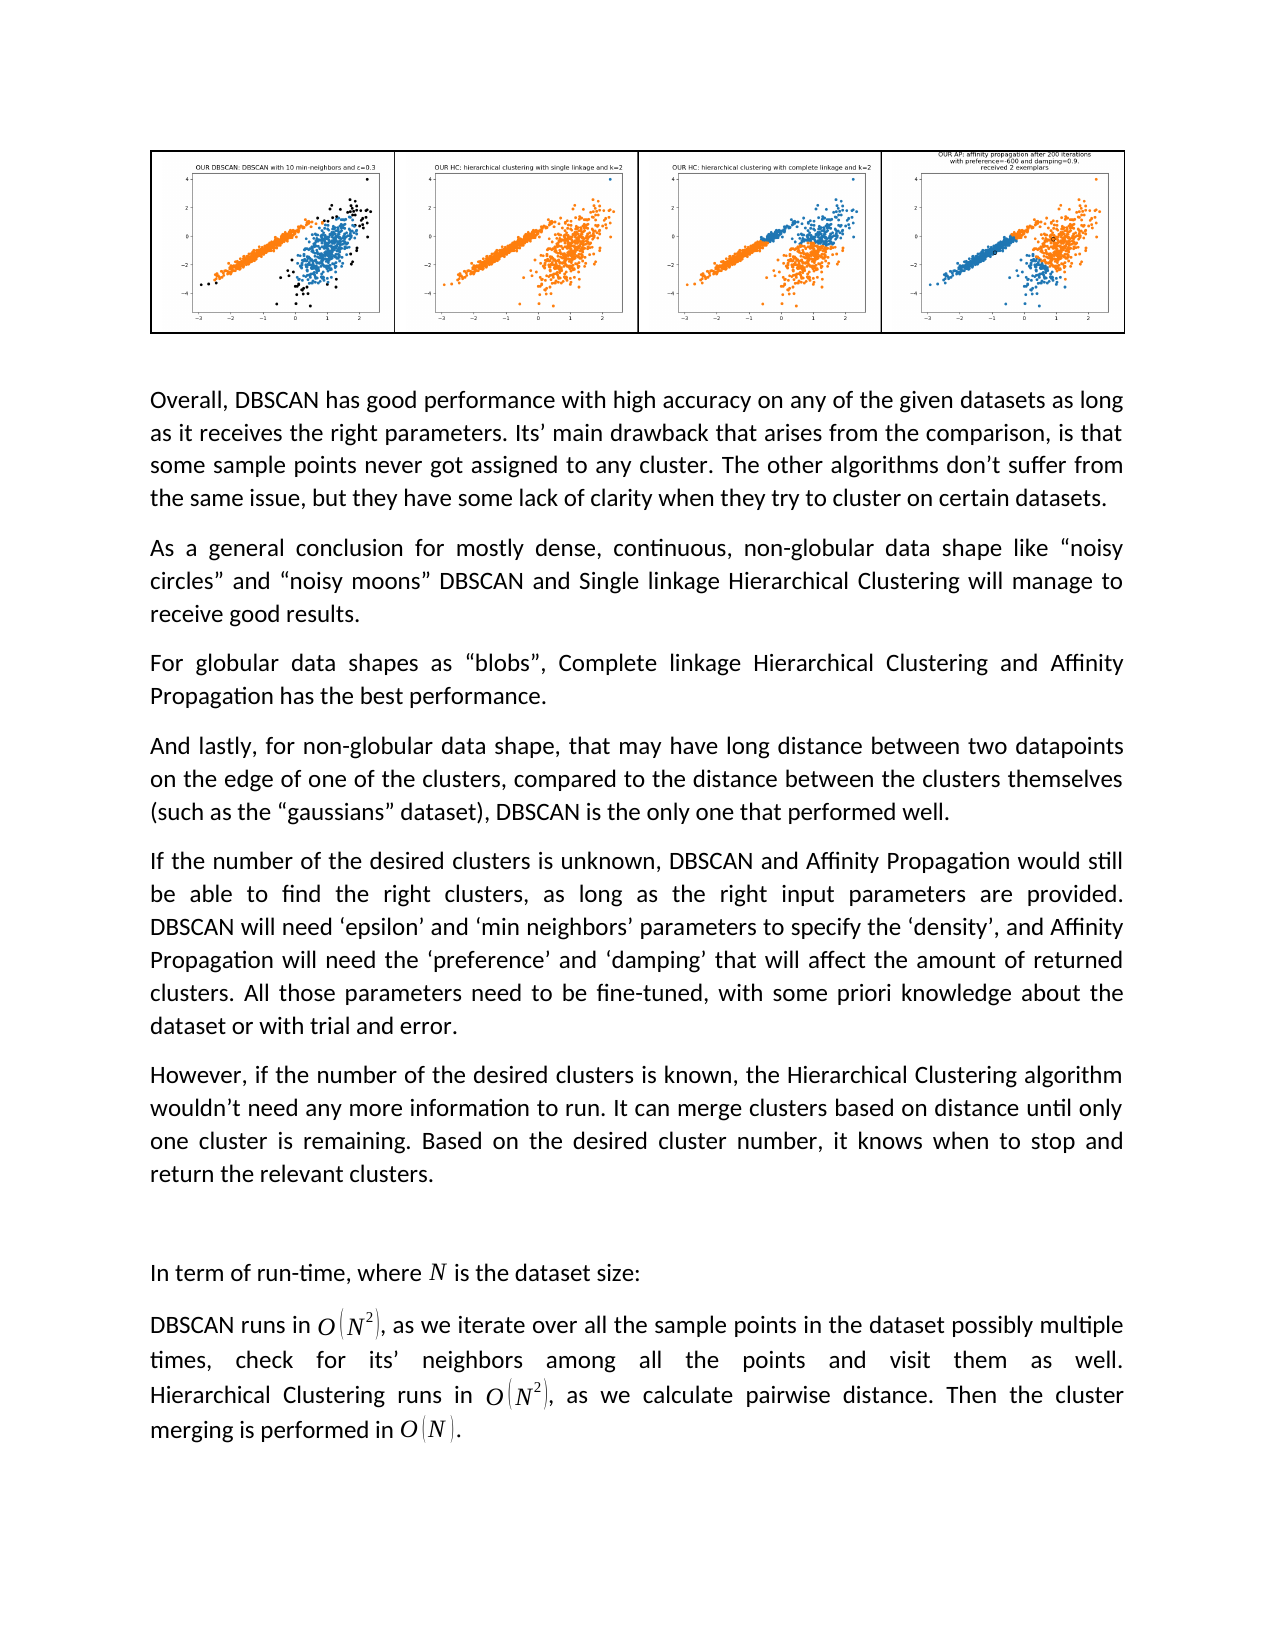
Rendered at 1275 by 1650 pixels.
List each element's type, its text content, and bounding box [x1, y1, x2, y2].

table_cell [639, 152, 648, 332]
table_cell [882, 152, 892, 332]
table_cell [152, 152, 162, 332]
picture [405, 152, 638, 332]
picture [162, 152, 395, 332]
text In term of run-time, where is the dataset size: [150, 1257, 1125, 1288]
text And lastly, for non-globular data shape, that may have long distance between two datapoints on the edge of one of the clusters, compared to the distance between the clusters themselves (such as the “gaussians” dataset), DBSCAN is the only one that performed well. [150, 730, 1125, 826]
text Overall, DBSCAN has good performance with high accuracy on any of the given datasets as long as it receives the right parameters. Its’ main drawback that arises from the comparison, is that some sample points never got assigned to any cluster. The other algorithms don’t suffer from the same issue, but they have some lack of clarity when they try to cluster on certain datasets. [150, 384, 1125, 513]
text For globular data shapes as “blobs”, Complete linkage Hierarchical Clustering and Affinity Propagation has the best performance. [150, 647, 1125, 711]
picture [648, 152, 881, 332]
table_cell [395, 152, 405, 332]
text DBSCAN runs in , as we iterate over all the sample points in the dataset possibly multiple times, check for its’ neighbors among all the points and visit them as well. Hierarchical Clustering runs in , as we calculate pairwise distance. Then the cluster merging is performed in [150, 1307, 1125, 1444]
text As a general conclusion for mostly dense, continuous, non-globular data shape like “noisy circles” and “noisy moons” DBSCAN and Single linkage Hierarchical Clustering will manage to receive good results. [150, 532, 1125, 628]
text However, if the number of the desired clusters is known, the Hierarchical Clustering algorithm wouldn’t need any more information to run. It can merge clusters based on distance until only one cluster is remaining. Based on the desired cluster number, it knows when to stop and return the relevant clusters. [150, 1059, 1125, 1189]
picture [892, 152, 1124, 332]
text If the number of the desired clusters is unknown, DBSCAN and Affinity Propagation would still be able to find the right clusters, as long as the right input parameters are provided. DBSCAN will need ‘epsilon’ and ‘min neighbors’ parameters to specify the ‘density’, and Affinity Propagation will need the ‘preference’ and ‘damping’ that will affect the amount of returned clusters. All those parameters need to be fine-tuned, with some priori knowledge about the dataset or with trial and error. [150, 845, 1125, 1041]
